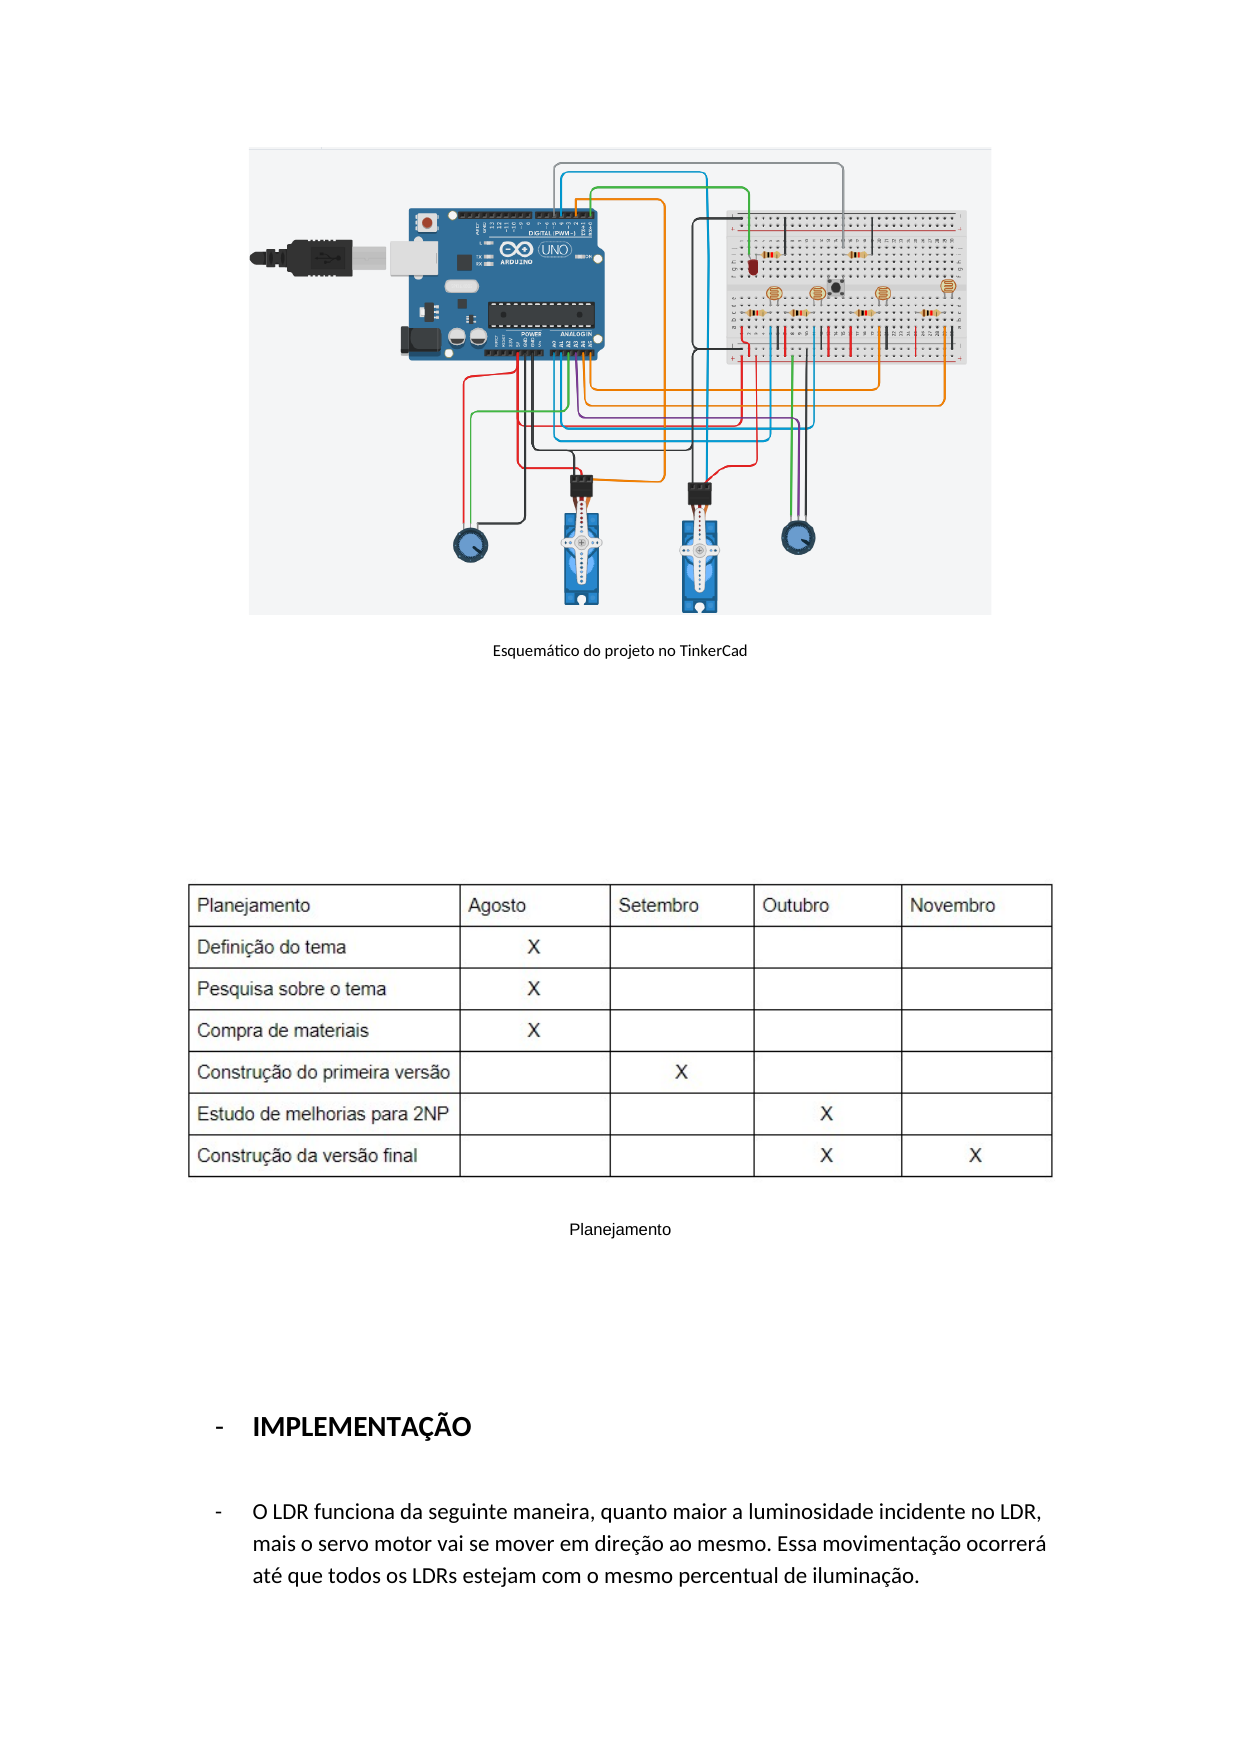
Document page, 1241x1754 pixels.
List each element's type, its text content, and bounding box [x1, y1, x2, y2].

picture [248, 147, 992, 615]
list O LDR funciona da seguinte maneira, quanto maior a luminosidade incidente no LDR, mais o servo motor vai se mover em direção ao mesmo. Essa movimentação ocorrerá até que todos os LDRs estejam com o mesmo percentual de iluminação. [215, 1497, 1063, 1589]
title IMPLEMENTAÇÃO [215, 1408, 1063, 1444]
text Esquemático do projeto no TinkerCad [177, 640, 1063, 660]
text Planejamento [177, 1220, 1063, 1239]
picture [177, 869, 1063, 1195]
